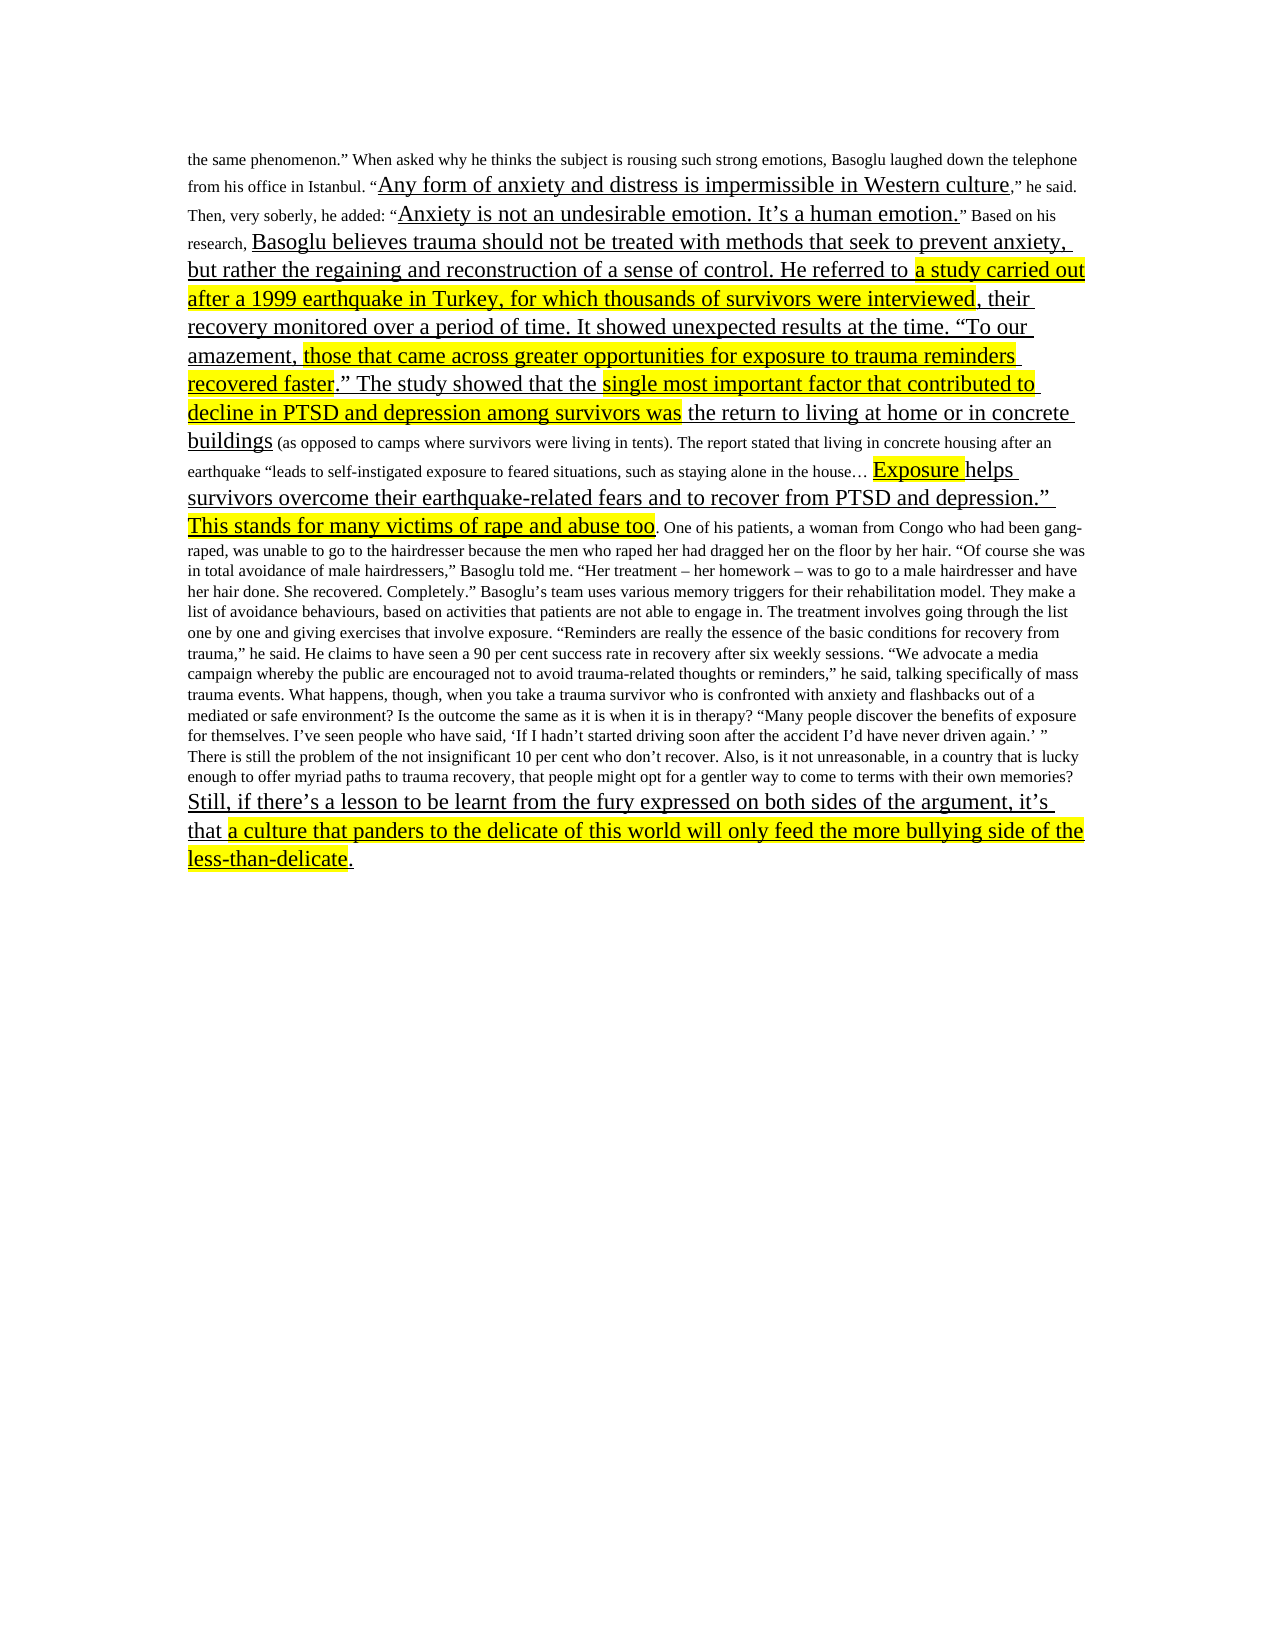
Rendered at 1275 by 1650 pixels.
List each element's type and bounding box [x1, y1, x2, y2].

text [187, 150, 1087, 872]
